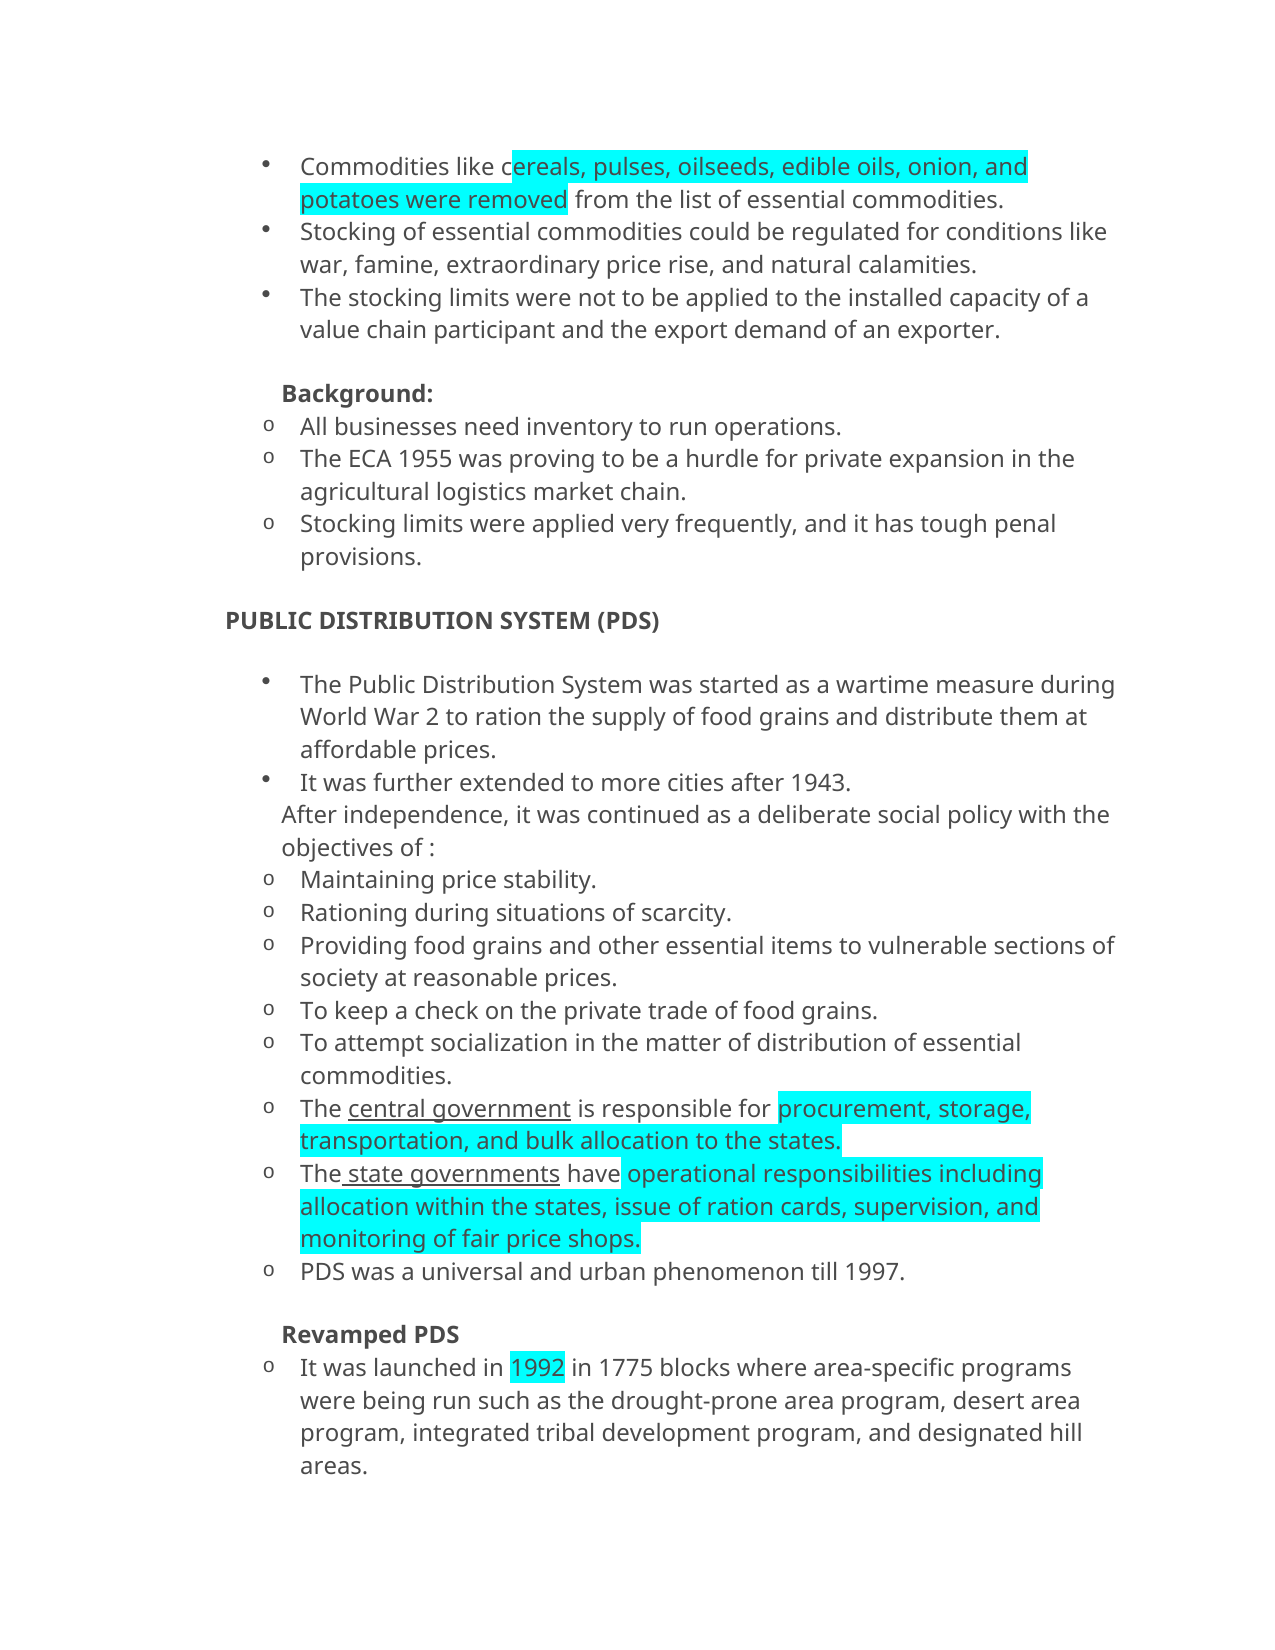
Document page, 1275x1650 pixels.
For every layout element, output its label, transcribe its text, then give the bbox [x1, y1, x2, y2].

list The central government is responsible for procurement, storage, transportation, and bulk allocation to the states. [262, 1091, 778, 1157]
list The state governments have operational responsibilities including allocation within the states, issue of ration cards, supervision, and monitoring of fair price shops. [641, 1157, 1125, 1254]
list All businesses need inventory to run operations. [262, 409, 1125, 442]
list Maintaining price stability. [262, 863, 1125, 896]
text Revamped PDS [281, 1318, 1125, 1351]
list It was further extended to more cities after 1943. [262, 765, 1125, 798]
list The state governments have operational responsibilities including allocation within the states, issue of ration cards, supervision, and monitoring of fair price shops. [262, 1157, 621, 1254]
list PDS was a universal and urban phenomenon till 1997. [262, 1254, 1125, 1287]
list The stocking limits were not to be applied to the installed capacity of a value chain participant and the export demand of an exporter. [262, 280, 1125, 346]
list Providing food grains and other essential items to vulnerable sections of society at reasonable prices. [262, 928, 1125, 994]
list Stocking of essential commodities could be regulated for conditions like war, famine, extraordinary price rise, and natural calamities. [262, 215, 1125, 280]
list It was launched in 1992 in 1775 blocks where area-specific programs were being run such as the drought-prone area program, desert area program, integrated tribal development program, and designated hill areas. [262, 1351, 1125, 1481]
list Rationing during situations of scarcity. [262, 896, 1125, 928]
list Commodities like cereals, pulses, oilseeds, edible oils, onion, and potatoes were removed from the list of essential commodities. [262, 150, 512, 215]
list The central government is responsible for procurement, storage, transportation, and bulk allocation to the states. [842, 1091, 1125, 1157]
list The Public Distribution System was started as a wartime measure during World War 2 to ration the supply of food grains and distribute them at affordable prices. [262, 668, 1125, 765]
text PUBLIC DISTRIBUTION SYSTEM (PDS) [225, 604, 1125, 636]
list To keep a check on the private trade of food grains. [262, 994, 1125, 1026]
list To attempt socialization in the matter of distribution of essential commodities. [262, 1026, 1125, 1091]
text After independence, it was continued as a deliberate social policy with the objectives of : [281, 798, 1125, 863]
list The ECA 1955 was proving to be a hurdle for private expansion in the agricultural logistics market chain. [262, 442, 1125, 507]
list Commodities like cereals, pulses, oilseeds, edible oils, onion, and potatoes were removed from the list of essential commodities. [568, 150, 1125, 215]
text Background: [281, 377, 1125, 409]
list Stocking limits were applied very frequently, and it has tough penal provisions. [262, 507, 1125, 572]
